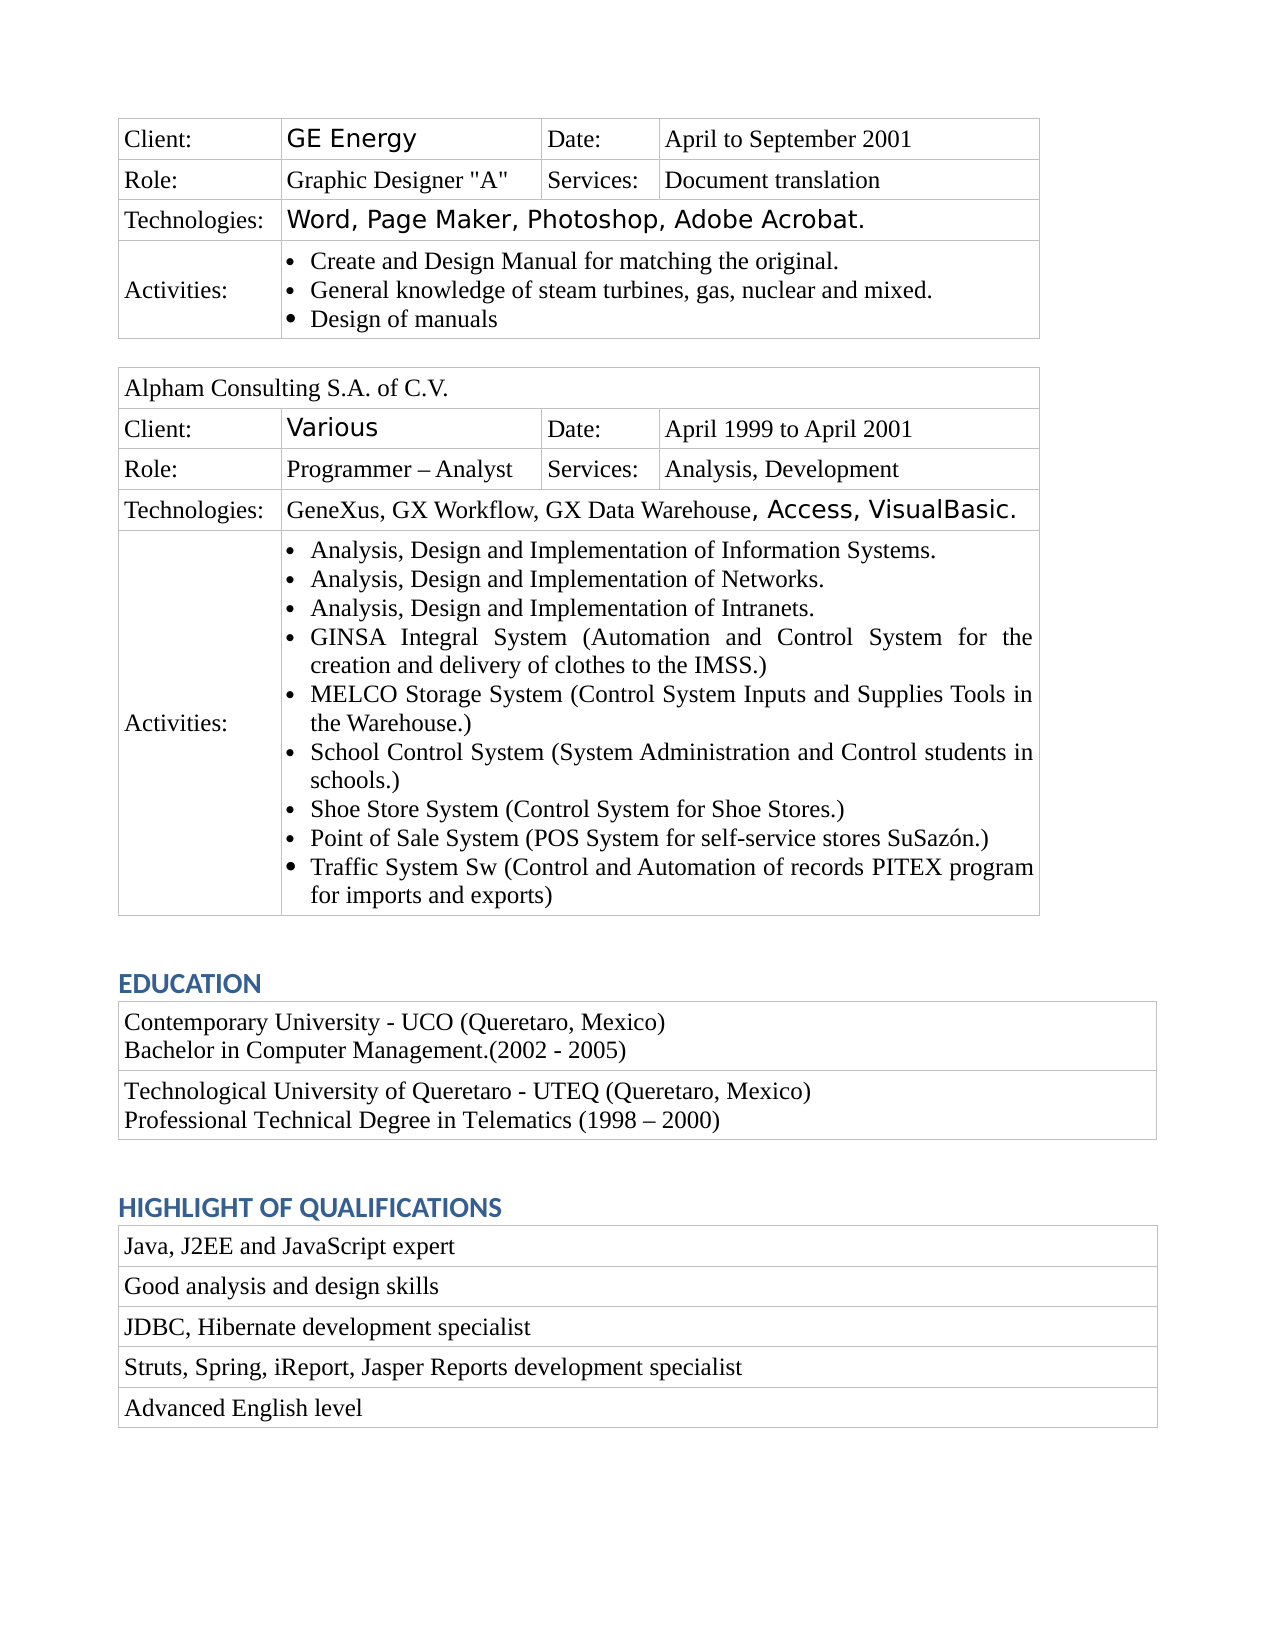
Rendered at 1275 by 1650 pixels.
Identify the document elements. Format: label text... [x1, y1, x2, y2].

table_cell Advanced English level [119, 1388, 1157, 1427]
table_cell Client: [119, 409, 281, 448]
table_cell April 1999 to April 2001 [660, 409, 1039, 448]
table_cell Good analysis and design skills [119, 1267, 1157, 1306]
table_cell Activities: [119, 241, 281, 338]
table_cell Date: [542, 119, 659, 159]
table_cell Analysis, Development [660, 449, 1039, 489]
table_cell Various [282, 409, 541, 448]
table_header Java, J2EE and JavaScript expert [119, 1226, 1157, 1266]
table_cell Analysis, Design and Implementation of Information Systems. Analysis, Design and Implementation of Networks. Analysis, Design and Implementation of Intranets. GINSA Integral System (Automation and Control System for the creation and delivery of clothes to the IMSS.) MELCO Storage System (Control System Inputs and Supplies Tools in the Warehouse.) School Control System (System Administration and Control students in schools.) Shoe Store System (Control System for Shoe Stores.) Point of Sale System (POS System for self-service stores SuSazón.) Traffic System Sw (Control and Automation of records PITEX program for imports and exports) [282, 531, 1039, 915]
table_header Contemporary University - UCO (Queretaro, Mexico) Bachelor in Computer Management.(2002 - 2005) [119, 1002, 1156, 1070]
table_cell Technologies: [119, 490, 281, 530]
table_cell Struts, Spring, iReport, Jasper Reports development specialist [119, 1347, 1157, 1387]
table_cell GeneXus, GX Workflow, GX Data Warehouse, Access, VisualBasic. [282, 490, 1039, 530]
table_cell Role: [119, 160, 281, 199]
table_cell Technological University of Queretaro - UTEQ (Queretaro, Mexico) Professional Technical Degree in Telematics (1998 – 2000) [119, 1071, 1156, 1139]
table_cell Services: [542, 160, 659, 199]
table_cell Technologies: [119, 200, 281, 240]
subtitle EDUCATION [118, 965, 1157, 1001]
table_cell JDBC, Hibernate development specialist [119, 1307, 1157, 1346]
table_cell Graphic Designer "A" [282, 160, 541, 199]
table_cell Services: [542, 449, 659, 489]
table_cell Date: [542, 409, 659, 448]
table_cell GE Energy [282, 119, 541, 159]
table_cell Role: [119, 449, 281, 489]
table_cell April to September 2001 [660, 119, 1039, 159]
table_cell Activities: [119, 531, 281, 915]
table_cell Client: [119, 119, 281, 159]
table_cell Programmer – Analyst [282, 449, 541, 489]
table_cell Word, Page Maker, Photoshop, Adobe Acrobat. [282, 200, 1039, 240]
subtitle HIGHLIGHT OF QUALIFICATIONS [118, 1189, 1157, 1225]
table_cell Create and Design Manual for matching the original. General knowledge of steam turbines, gas, nuclear and mixed. Design of manuals [282, 241, 1039, 338]
table_header Alpham Consulting S.A. of C.V. [119, 368, 1039, 407]
table_cell Document translation [660, 160, 1039, 199]
